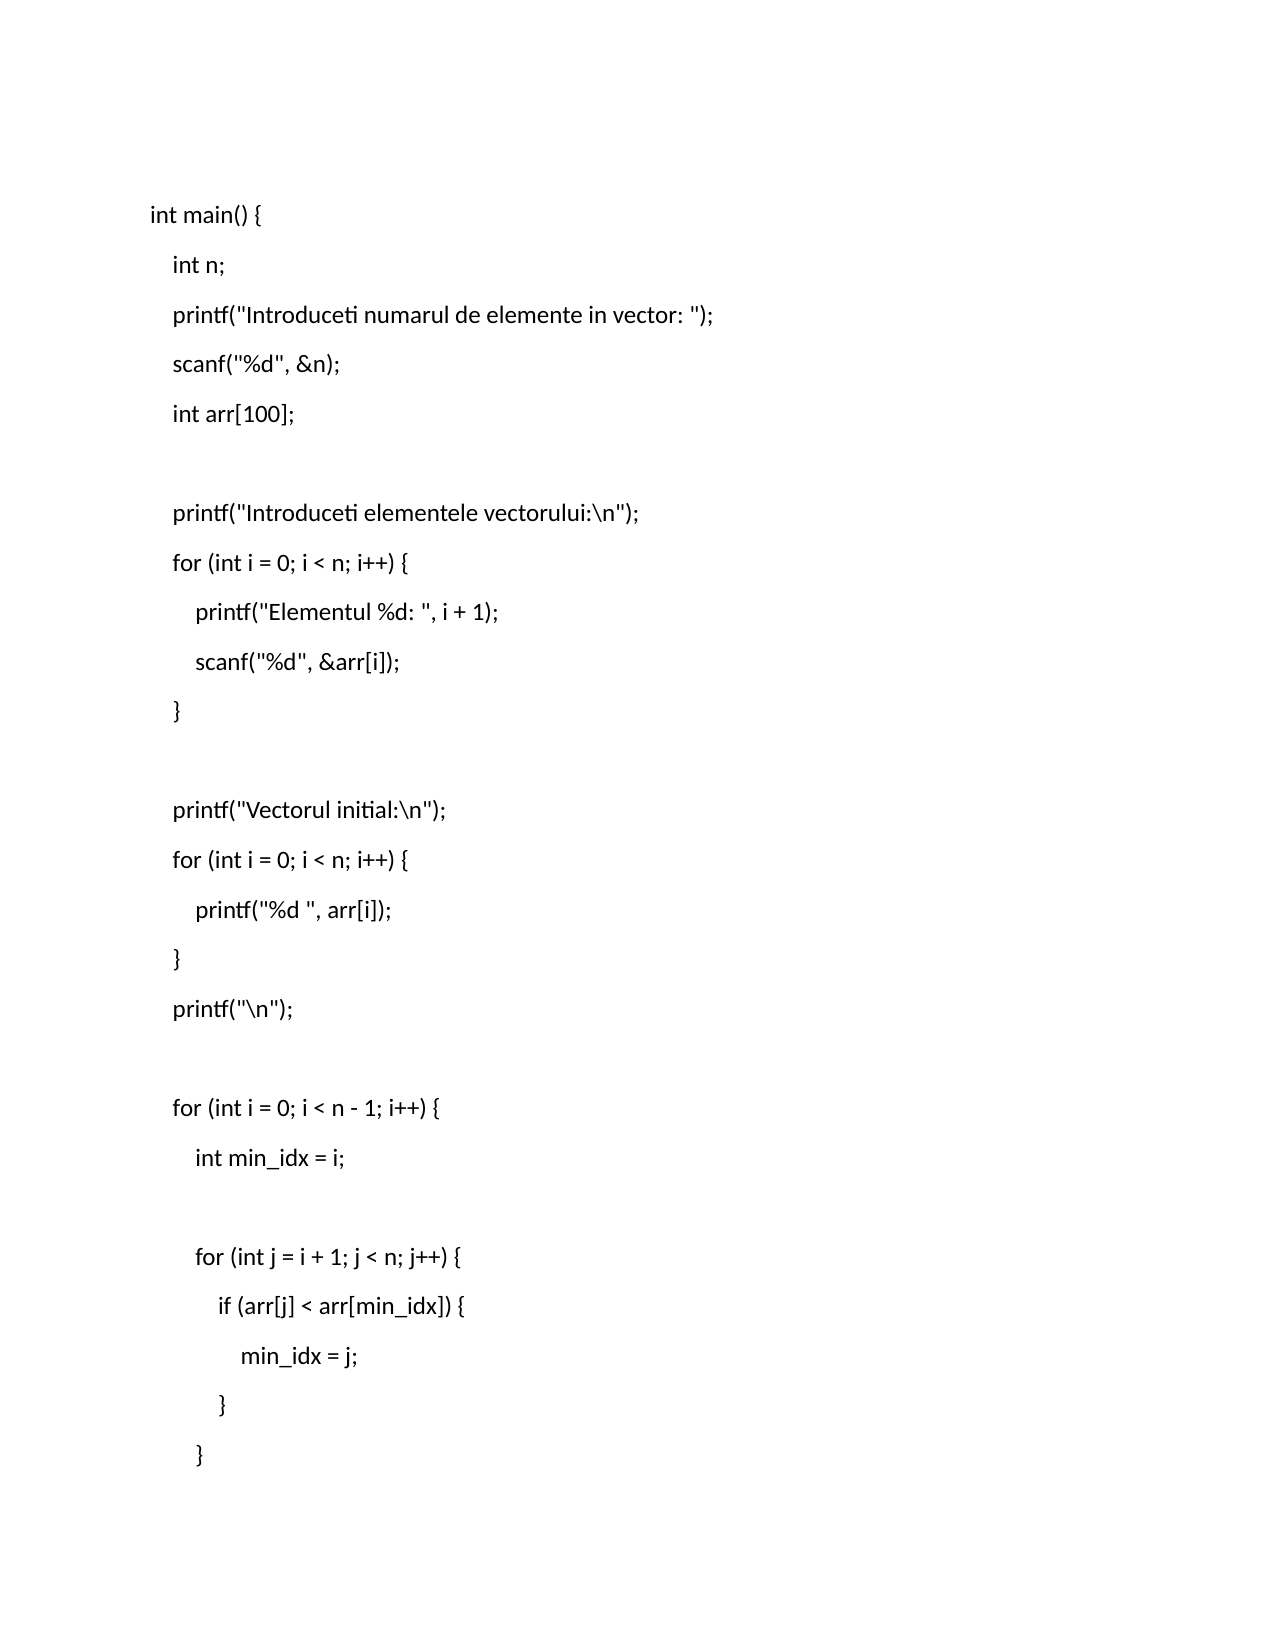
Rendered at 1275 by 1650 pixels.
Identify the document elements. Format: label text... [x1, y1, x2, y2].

text } [150, 1439, 1125, 1470]
text for (int i = 0; i < n; i++) { [150, 547, 1125, 577]
text int min_idx = i; [150, 1142, 1125, 1172]
text for (int i = 0; i < n; i++) { [150, 844, 1125, 875]
text printf("%d ", arr[i]); [150, 894, 1125, 924]
text printf("\n"); [150, 993, 1125, 1023]
text int n; [150, 249, 1125, 280]
text int arr[100]; [150, 398, 1125, 428]
text for (int j = i + 1; j < n; j++) { [150, 1241, 1125, 1271]
text } [150, 1389, 1125, 1420]
text if (arr[j] < arr[min_idx]) { [150, 1290, 1125, 1321]
text printf("Introduceti elementele vectorului:\n"); [150, 497, 1125, 528]
text } [150, 695, 1125, 726]
text int main() { [150, 199, 1125, 230]
text printf("Elementul %d: ", i + 1); [150, 596, 1125, 627]
text printf("Introduceti numarul de elemente in vector: "); [150, 299, 1125, 329]
text min_idx = j; [150, 1340, 1125, 1371]
text } [150, 943, 1125, 974]
text scanf("%d", &arr[i]); [150, 646, 1125, 676]
text printf("Vectorul initial:\n"); [150, 794, 1125, 825]
text scanf("%d", &n); [150, 348, 1125, 379]
text for (int i = 0; i < n - 1; i++) { [150, 1092, 1125, 1123]
